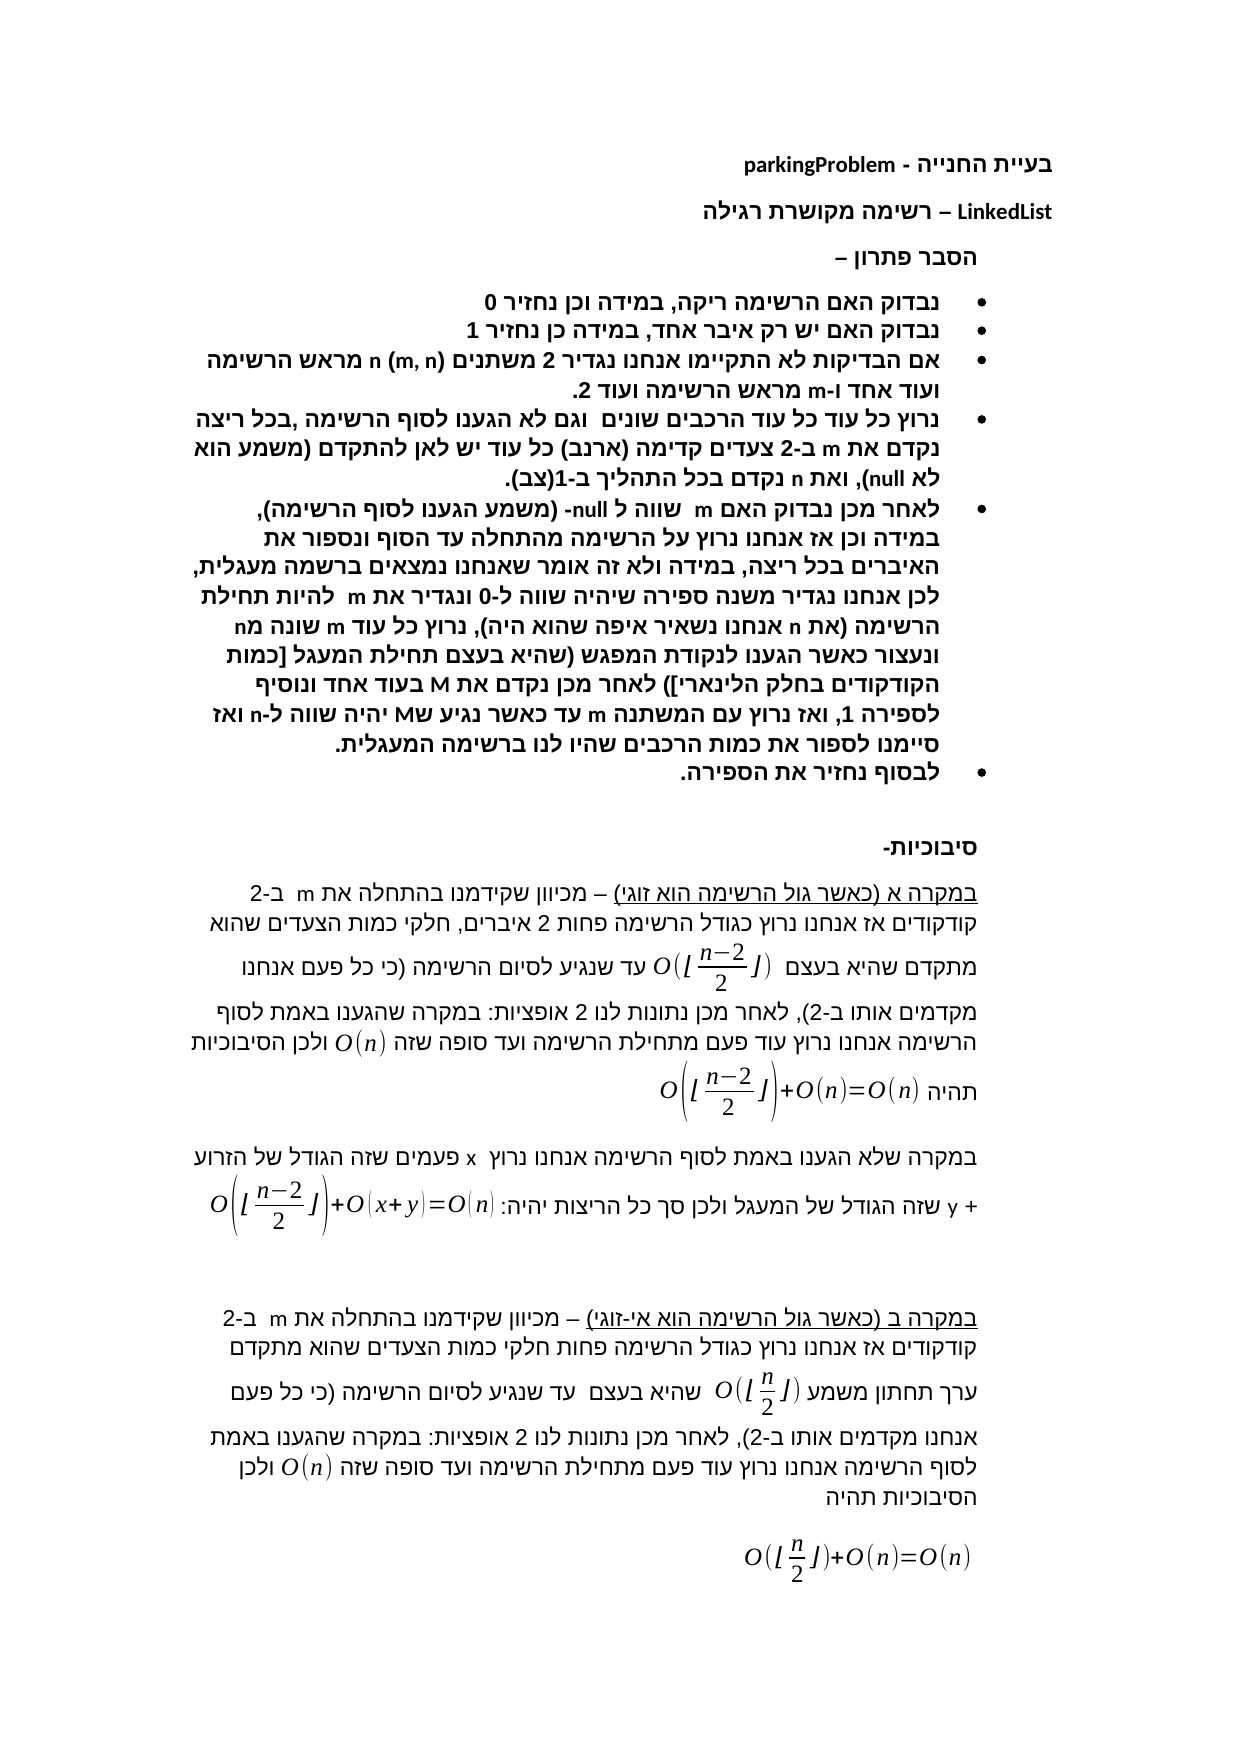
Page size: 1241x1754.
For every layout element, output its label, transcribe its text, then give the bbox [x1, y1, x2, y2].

list נבדוק האם הרשימה ריקה, במידה וכן נחזיר 0 [187, 289, 978, 315]
text הסבר פתרון – [187, 244, 1053, 270]
list לאחר מכן נבדוק האם m שווה ל null- (משמע הגענו לסוף הרשימה), במידה וכן אז אנחנו נרוץ על הרשימה מהתחלה עד הסוף ונספור את האיברים בכל ריצה, במידה ולא זה אומר שאנחנו נמצאים ברשמה מעגלית, לכן אנחנו נגדיר משנה ספירה שיהיה שווה ל-0 ונגדיר את m להיות תחילת הרשימה (את n אנחנו נשאיר איפה שהוא היה), נרוץ כל עוד m שונה מn ונעצור כאשר הגענו לנקודת המפגש (שהיא בעצם תחילת המעגל [כמות הקודקודים בחלק הלינארי]) לאחר מכן נקדם את M בעוד אחד ונוסיף לספירה 1, ואז נרוץ עם המשתנה m עד כאשר נגיע שM יהיה שווה ל-n ואז סיימנו לספור את כמות הרכבים שהיו לנו ברשימה המעגלית. [187, 495, 978, 757]
text במקרה א (כאשר גול הרשימה הוא זוגי) – מכיוון שקידמנו בהתחלה את m ב-2 קודקודים אז אנחנו נרוץ כגודל הרשימה פחות 2 איברים, חלקי כמות הצעדים שהוא מתקדם שהיא בעצם עד שנגיע לסיום הרשימה (כי כל פעם אנחנו מקדמים אותו ב-2), לאחר מכן נתונות לנו 2 אופציות: במקרה שהגענו באמת לסוף הרשימה אנחנו נרוץ עוד פעם מתחילת הרשימה ועד סופה שזה ולכן הסיבוכיות תהיה [187, 879, 978, 1124]
text בעיית החנייה - parkingProblem [187, 150, 1053, 178]
text LinkedList – רשימה מקושרת רגילה [187, 197, 1053, 225]
text סיבוכיות- [187, 834, 978, 861]
text במקרה שלא הגענו באמת לסוף הרשימה אנחנו נרוץ x פעמים שזה הגודל של הזרוע + y שזה הגודל של המעגל ולכן סך כל הריצות יהיה: [187, 1143, 978, 1238]
list אם הבדיקות לא התקיימו אנחנו נגדיר 2 משתנים (m, n) n מראש הרשימה ועוד אחד ו-m מראש הרשימה ועוד 2. [187, 346, 978, 404]
list נבדוק האם יש רק איבר אחד, במידה כן נחזיר 1 [187, 317, 978, 344]
list לבסוף נחזיר את הספירה. [187, 759, 978, 785]
list נרוץ כל עוד כל עוד הרכבים שונים וגם לא הגענו לסוף הרשימה ,בכל ריצה נקדם את m ב-2 צעדים קדימה (ארנב) כל עוד יש לאן להתקדם (משמע הוא לא null), ואת n נקדם בכל התהליך ב-1(צב). [187, 406, 978, 493]
text במקרה ב (כאשר גול הרשימה הוא אי-זוגי) – מכיוון שקידמנו בהתחלה את m ב-2 קודקודים אז אנחנו נרוץ כגודל הרשימה פחות חלקי כמות הצעדים שהוא מתקדם ערך תחתון משמע שהיא בעצם עד שנגיע לסיום הרשימה (כי כל פעם אנחנו מקדמים אותו ב-2), לאחר מכן נתונות לנו 2 אופציות: במקרה שהגענו באמת לסוף הרשימה אנחנו נרוץ עוד פעם מתחילת הרשימה ועד סופה שזה ולכן הסיבוכיות תהיה [187, 1304, 978, 1511]
